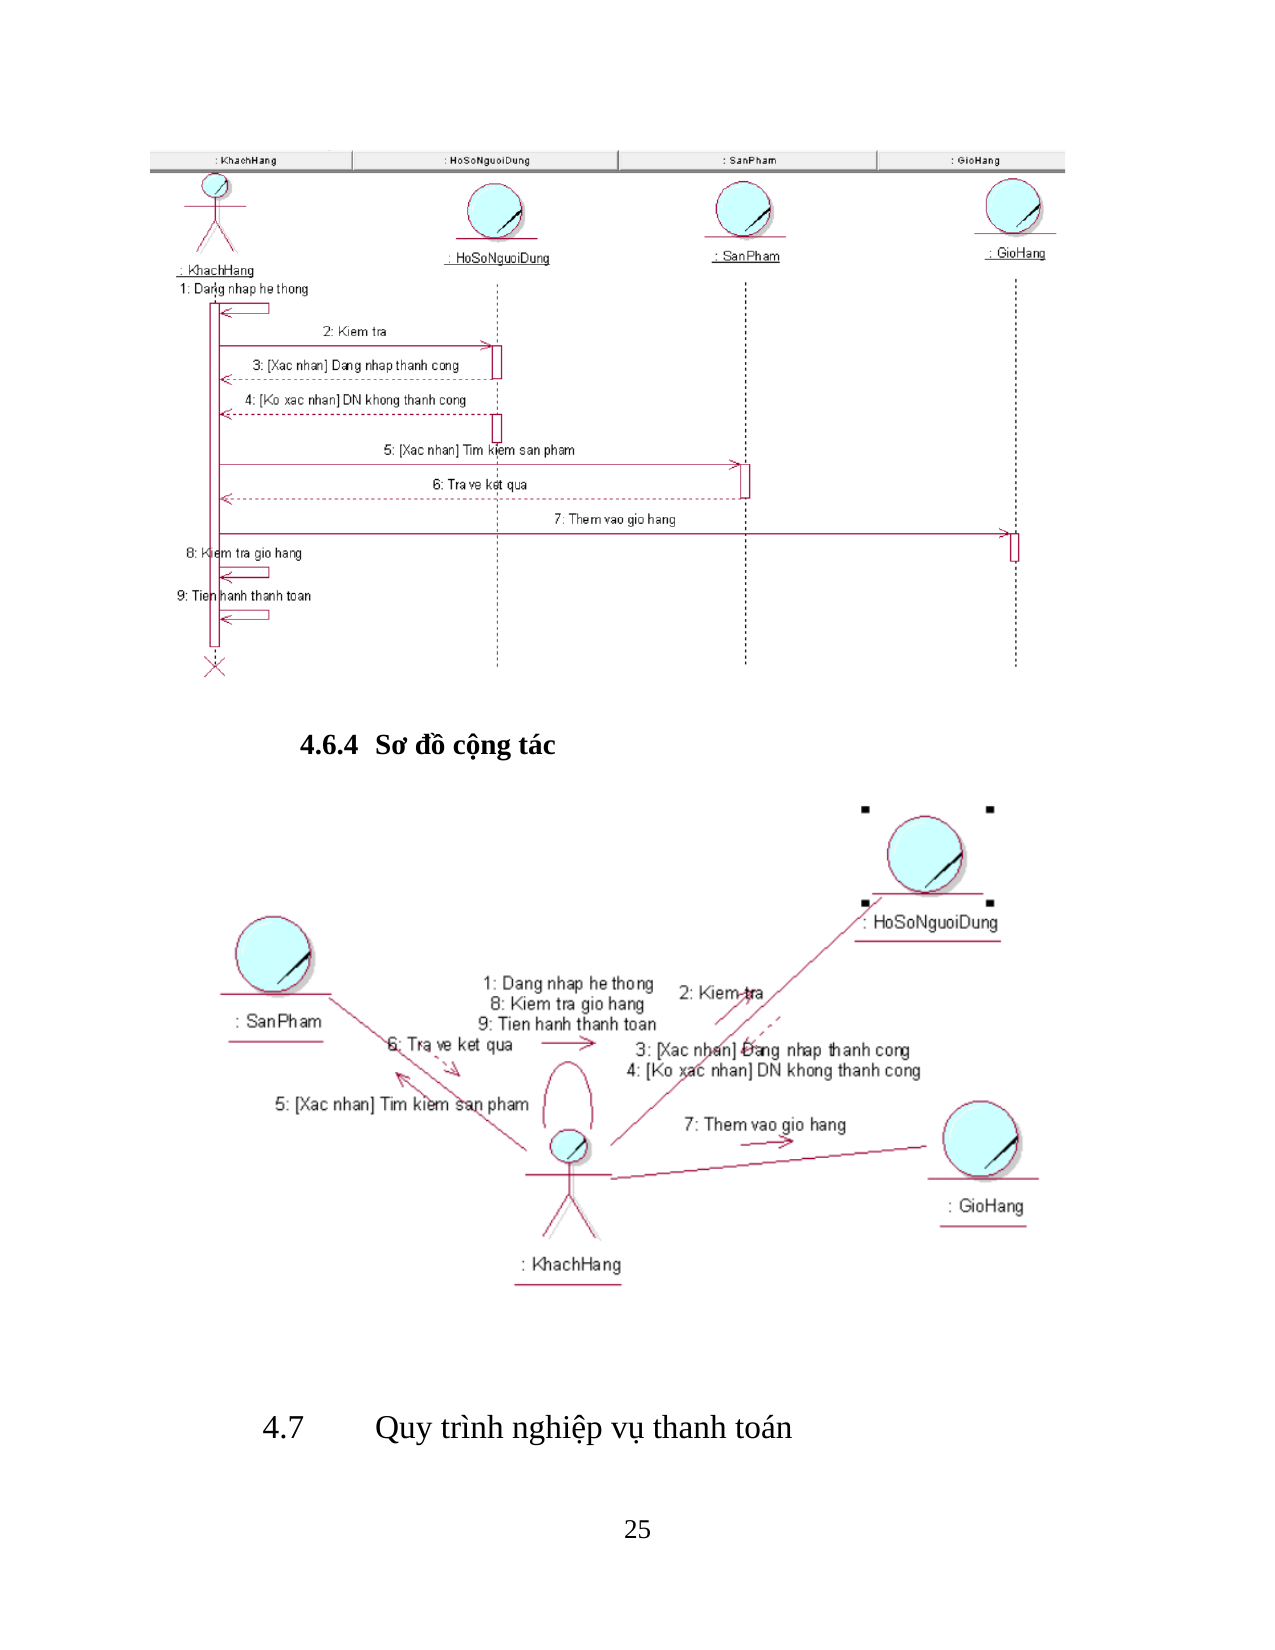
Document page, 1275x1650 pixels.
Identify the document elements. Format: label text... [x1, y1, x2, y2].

text Quy trình nghiệp vụ thanh toán [262, 1408, 1125, 1446]
text Sơ đồ cộng tác [300, 727, 1125, 761]
picture [150, 793, 1066, 1309]
picture [150, 150, 1066, 695]
